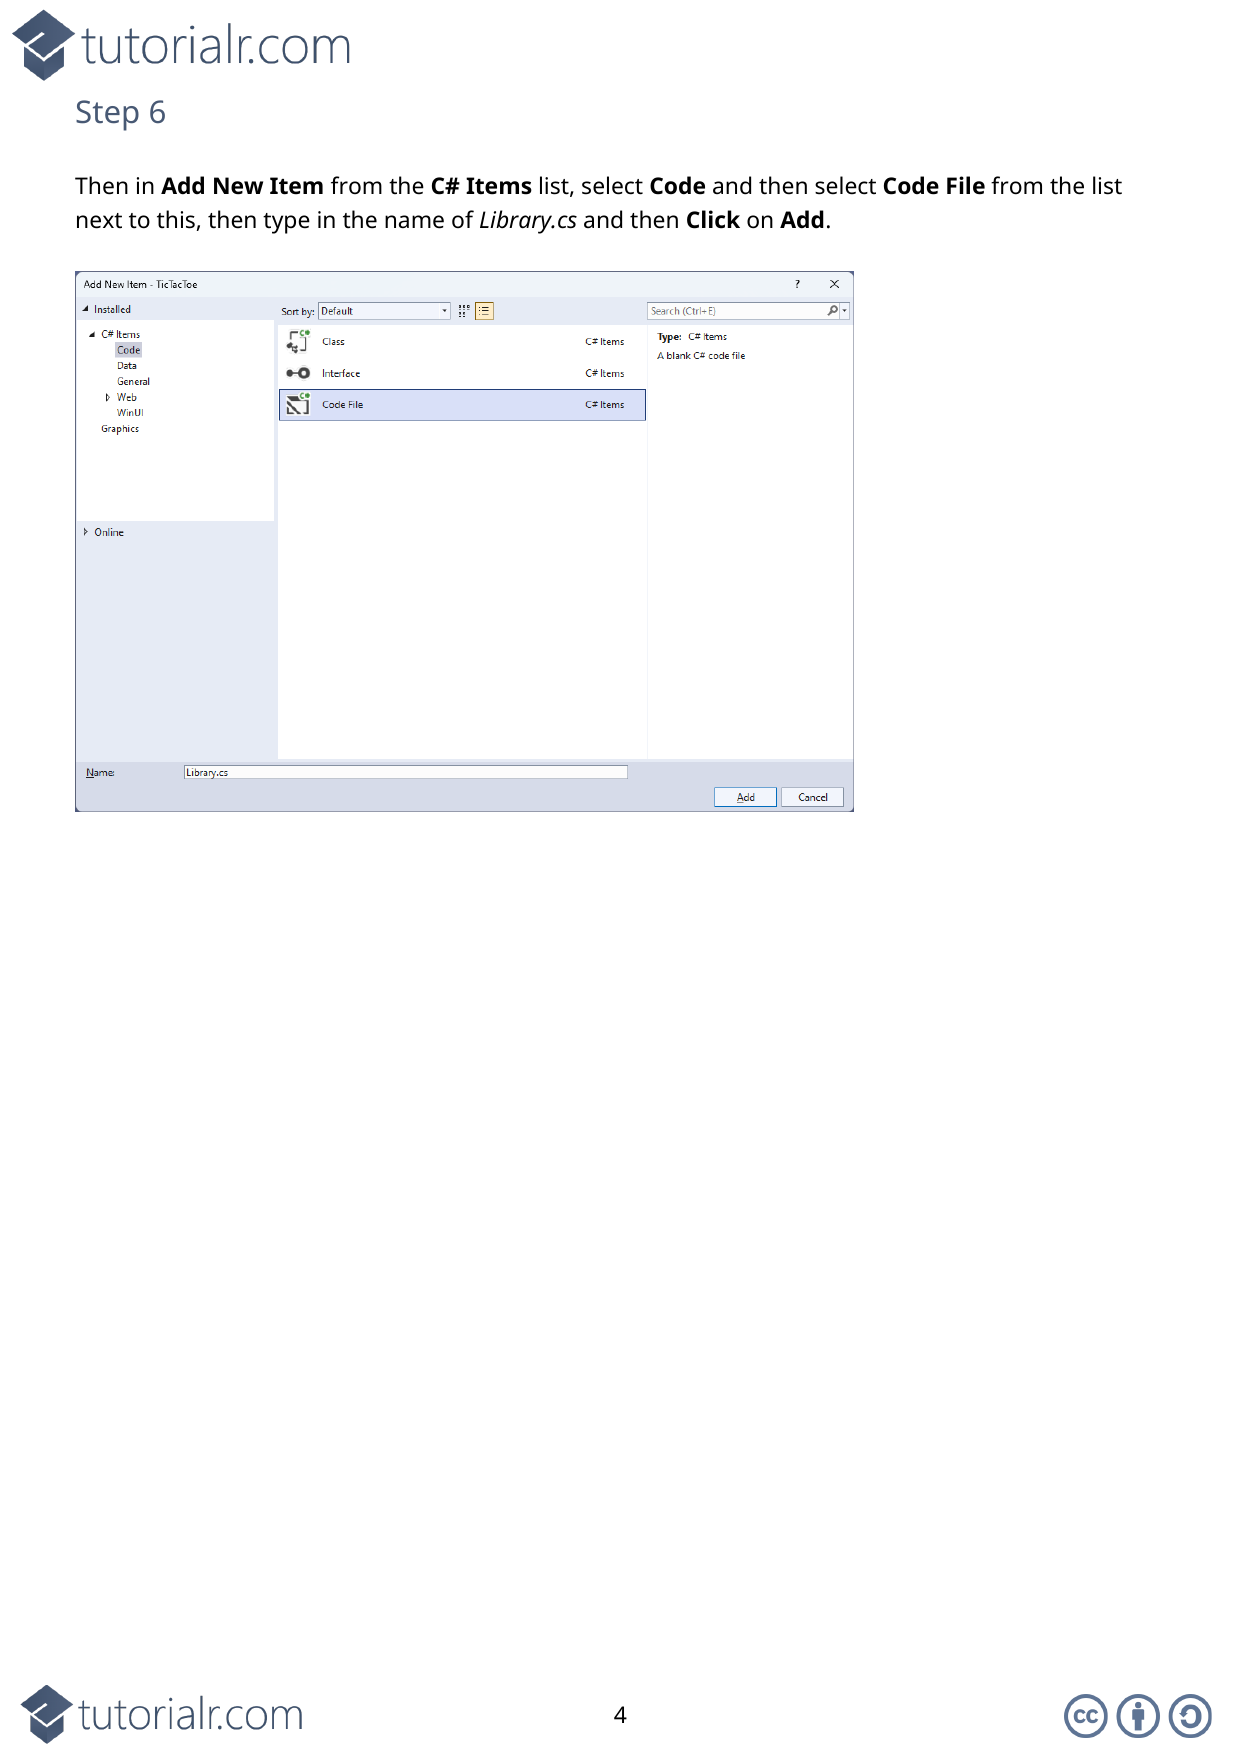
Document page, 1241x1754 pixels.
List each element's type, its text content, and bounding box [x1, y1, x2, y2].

picture [1064, 1694, 1212, 1738]
picture [8, 9, 363, 81]
text Then in Add New Item from the C# Items list, select Code and then select Code File from the list next to this, then type in the name of Library.cs and then Click on Add. [75, 170, 1165, 235]
picture [75, 271, 854, 812]
picture [17, 1685, 313, 1744]
subtitle Step 6 [75, 90, 1165, 133]
